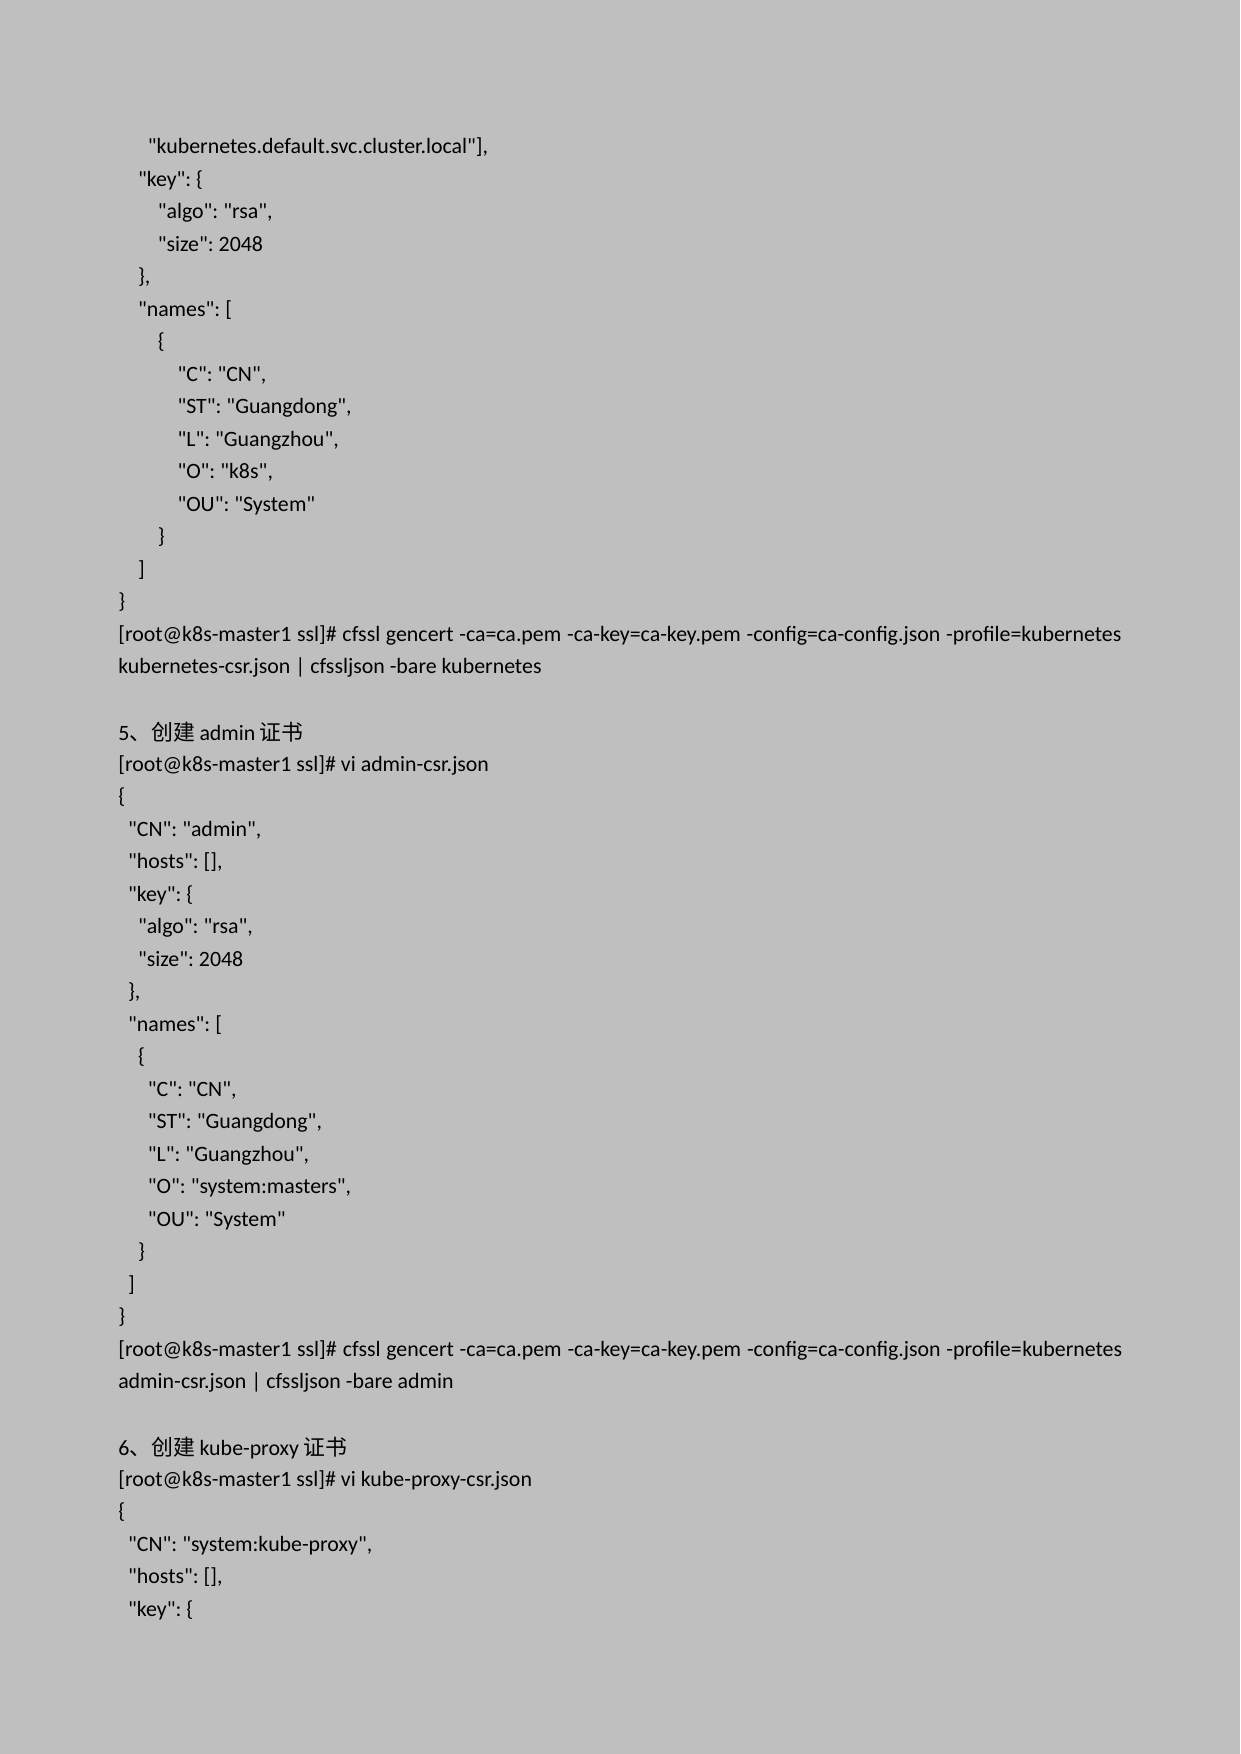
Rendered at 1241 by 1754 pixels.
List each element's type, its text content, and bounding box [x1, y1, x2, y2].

text "size": 2048 [118, 227, 1122, 259]
text { [118, 1494, 1122, 1527]
text "C": "CN", [118, 1072, 1122, 1104]
text { [118, 1039, 1122, 1072]
text { [118, 779, 1122, 812]
text "OU": "System" [118, 487, 1122, 519]
list 创建admin证书 [118, 714, 1122, 747]
text "ST": "Guangdong", [118, 389, 1122, 422]
text [root@k8s-master1 ssl]# cfssl gencert -ca=ca.pem -ca-key=ca-key.pem -config=ca-config.json -profile=kubernetes admin-csr.json | cfssljson -bare admin [118, 1332, 1122, 1397]
text "CN": "system:kube-proxy", [118, 1527, 1122, 1559]
text }, [118, 259, 1122, 292]
text "O": "k8s", [118, 454, 1122, 487]
text "CN": "admin", [118, 812, 1122, 844]
text } [118, 584, 1122, 617]
text "key": { [118, 162, 1122, 194]
text [root@k8s-master1 ssl]# cfssl gencert -ca=ca.pem -ca-key=ca-key.pem -config=ca-config.json -profile=kubernetes kubernetes-csr.json | cfssljson -bare kubernetes [118, 617, 1122, 682]
text { [118, 324, 1122, 357]
text "names": [ [118, 1007, 1122, 1039]
text ] [118, 1267, 1122, 1299]
text "hosts": [], [118, 1559, 1122, 1592]
text "key": { [118, 1592, 1122, 1624]
text "O": "system:masters", [118, 1169, 1122, 1202]
text } [118, 1299, 1122, 1332]
text } [118, 1234, 1122, 1267]
text ] [118, 552, 1122, 584]
text "kubernetes.default.svc.cluster.local"], [118, 129, 1122, 162]
text [root@k8s-master1 ssl]# vi kube-proxy-csr.json [118, 1462, 1122, 1494]
text "OU": "System" [118, 1202, 1122, 1234]
list 创建kube-proxy证书 [118, 1429, 1122, 1462]
text "algo": "rsa", [118, 194, 1122, 227]
text "names": [ [118, 292, 1122, 324]
text } [118, 519, 1122, 552]
text "key": { [118, 877, 1122, 909]
text "hosts": [], [118, 844, 1122, 877]
text "L": "Guangzhou", [118, 422, 1122, 454]
text "C": "CN", [118, 357, 1122, 389]
text "size": 2048 [118, 942, 1122, 974]
text "algo": "rsa", [118, 909, 1122, 942]
text [root@k8s-master1 ssl]# vi admin-csr.json [118, 747, 1122, 779]
text "ST": "Guangdong", [118, 1104, 1122, 1137]
text "L": "Guangzhou", [118, 1137, 1122, 1169]
text }, [118, 974, 1122, 1007]
